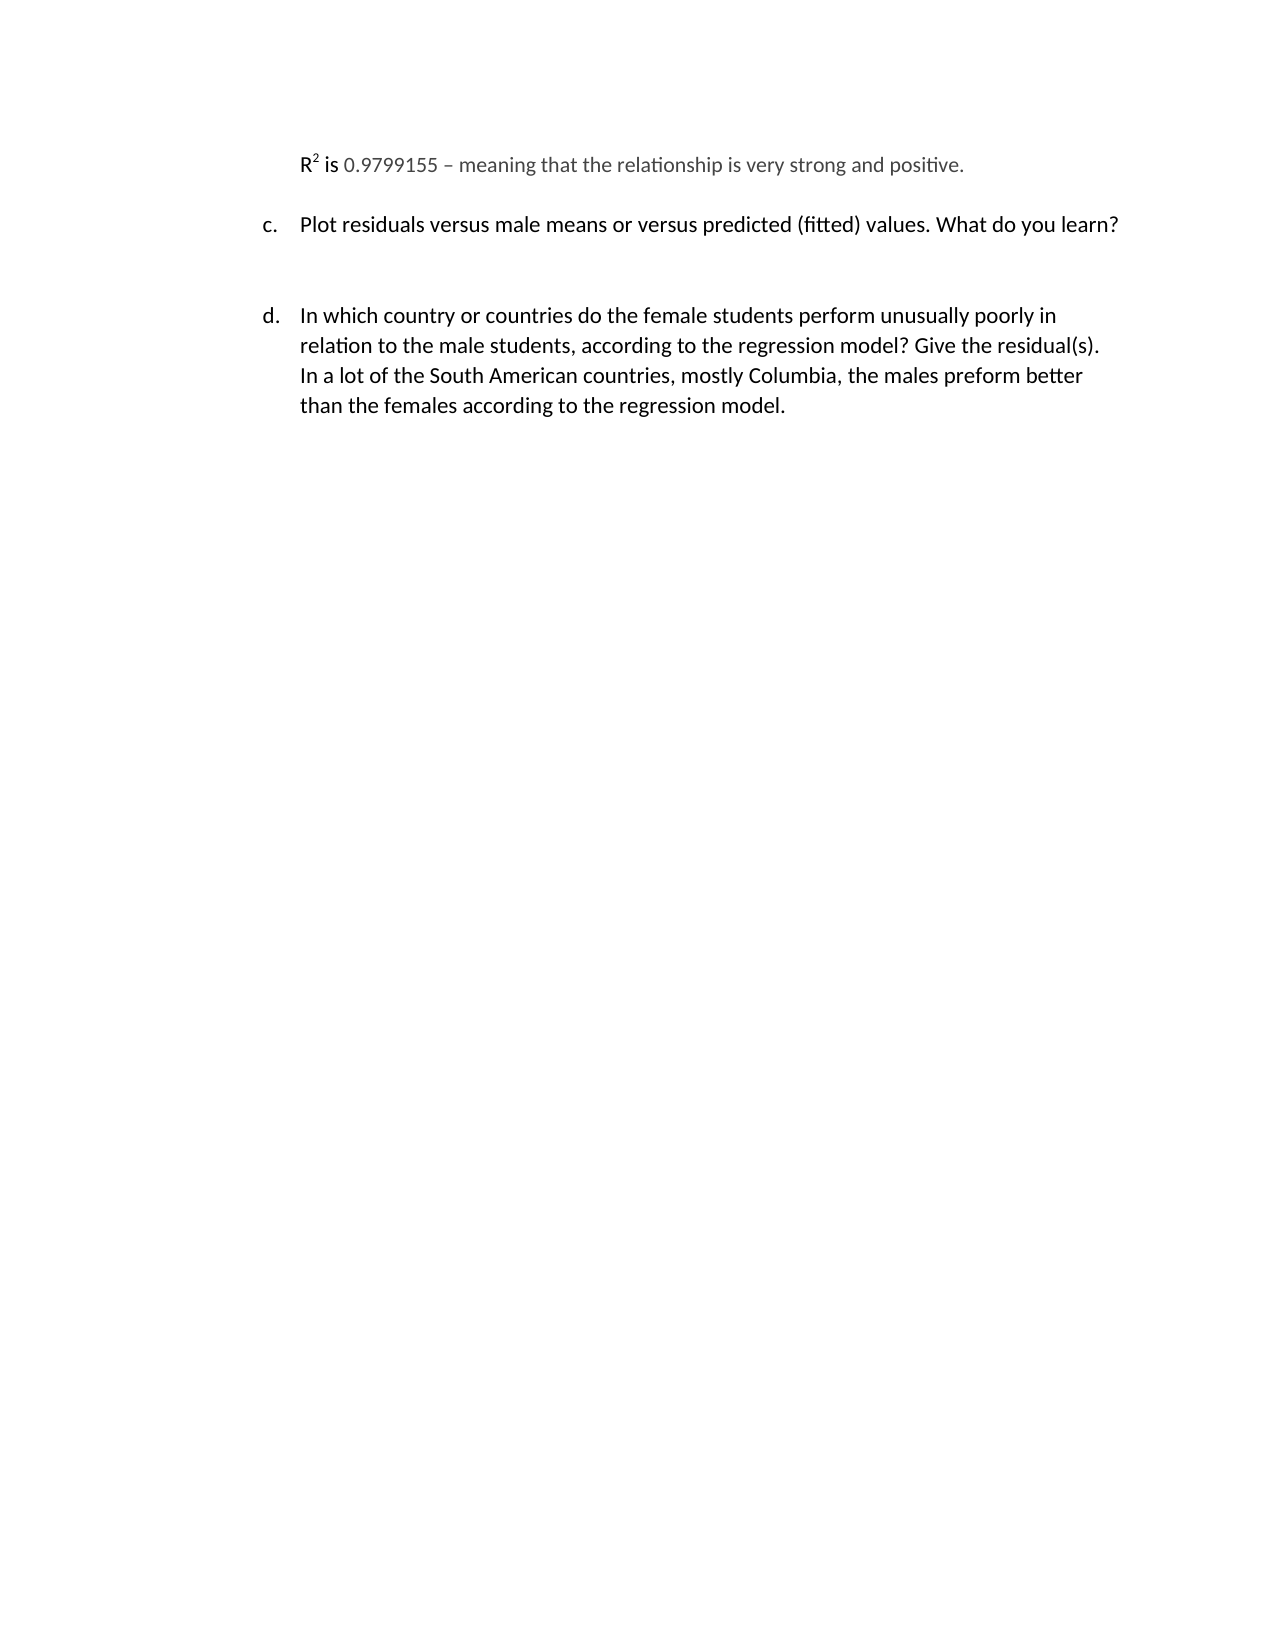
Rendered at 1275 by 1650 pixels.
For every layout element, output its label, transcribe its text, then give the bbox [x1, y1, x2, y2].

list Plot residuals versus male means or versus predicted (fitted) values. What do you learn? [262, 210, 1125, 238]
list In a lot of the South American countries, mostly Columbia, the males preform better than the females according to the regression model. [300, 361, 1125, 420]
list R2 is 0.9799155 – meaning that the relationship is very strong and positive. [300, 150, 1125, 178]
list In which country or countries do the female students perform unusually poorly in relation to the male students, according to the regression model? Give the residual(s). [262, 301, 1125, 359]
